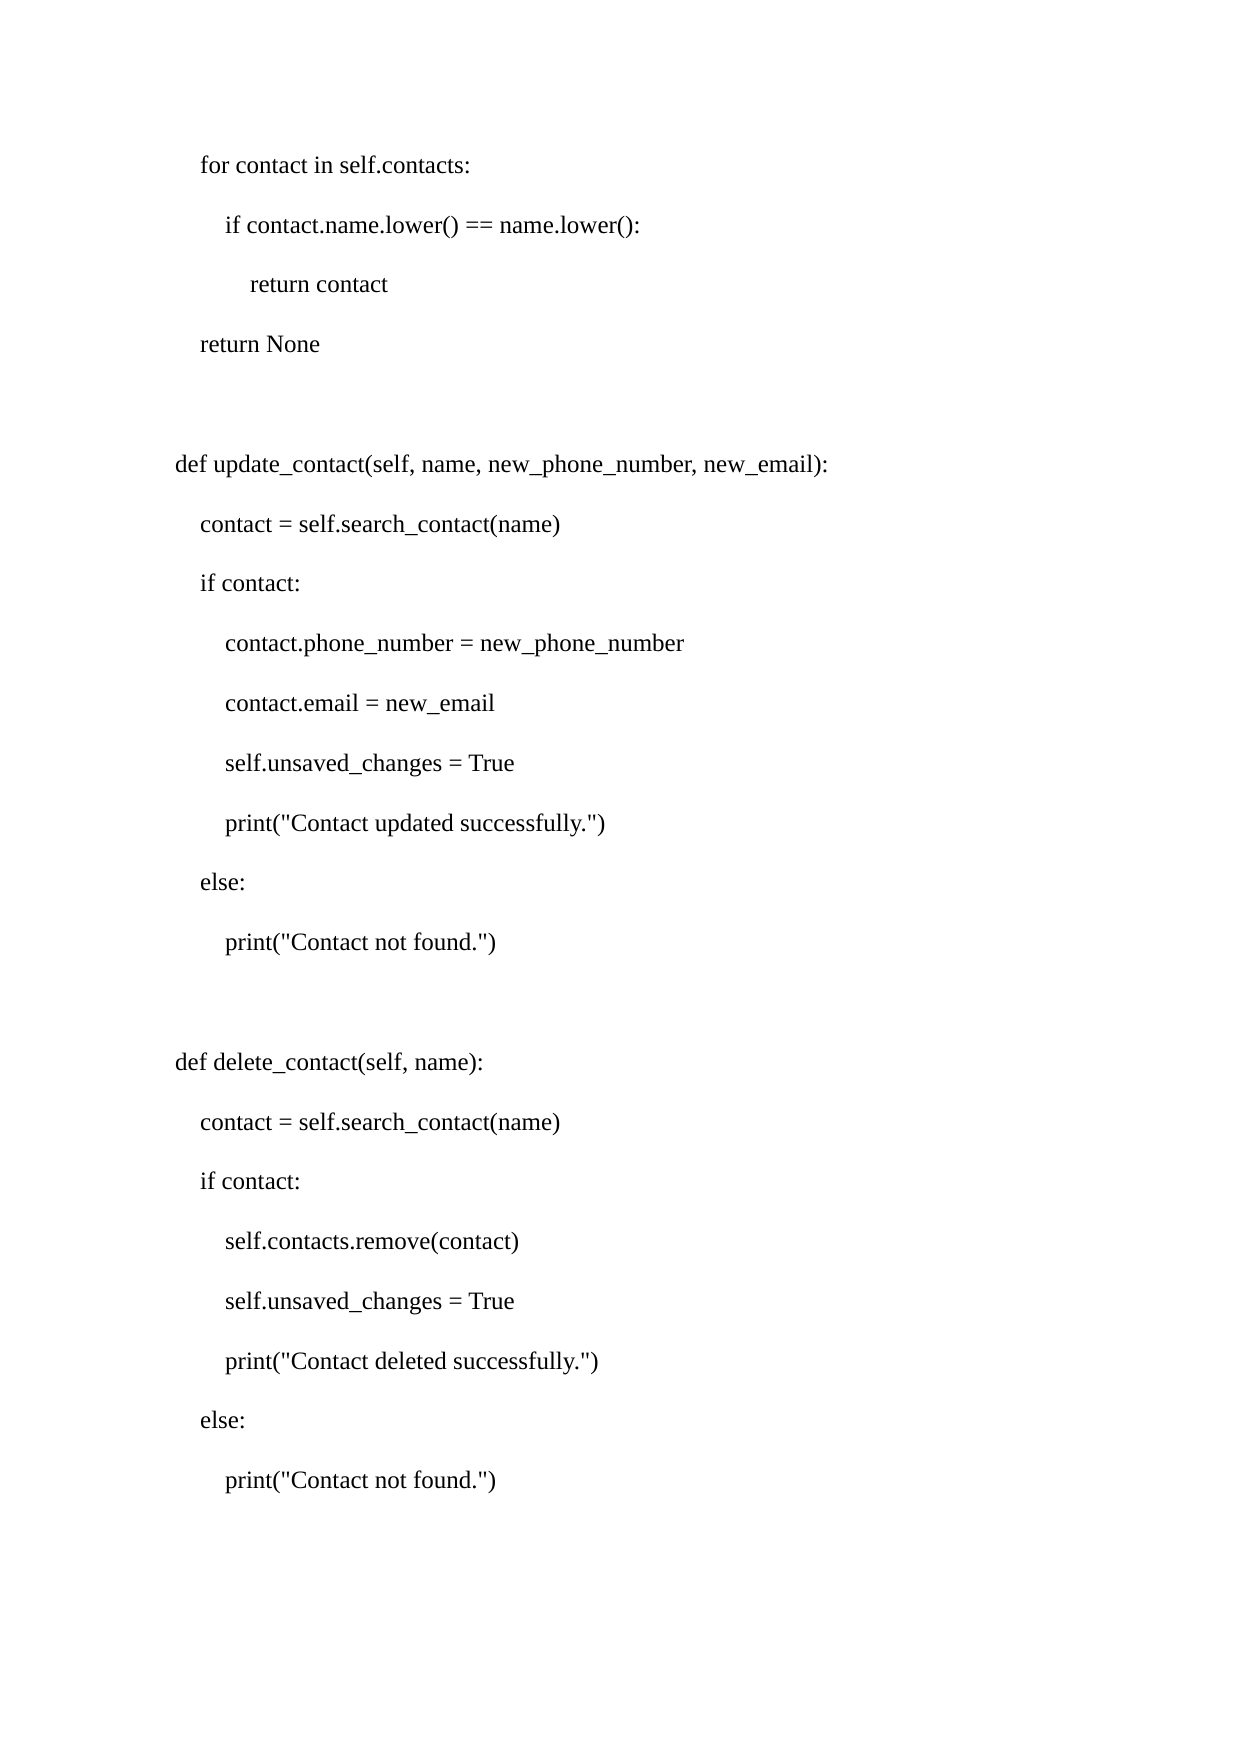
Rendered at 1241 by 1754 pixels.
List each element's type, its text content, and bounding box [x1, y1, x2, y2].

text if contact: [150, 1166, 1090, 1195]
text contact = self.search_contact(name) [150, 1107, 1090, 1135]
text print("Contact deleted successfully.") [150, 1346, 1090, 1374]
text self.contacts.remove(contact) [150, 1226, 1090, 1255]
text if contact: [150, 568, 1090, 597]
text self.unsaved_changes = True [150, 748, 1090, 777]
text contact.email = new_email [150, 688, 1090, 717]
text else: [150, 1406, 1090, 1434]
text print("Contact not found.") [150, 927, 1090, 956]
text for contact in self.contacts: [150, 150, 1090, 179]
text print("Contact not found.") [150, 1465, 1090, 1494]
text print("Contact updated successfully.") [150, 808, 1090, 836]
text else: [150, 867, 1090, 896]
text contact.phone_number = new_phone_number [150, 628, 1090, 657]
text def delete_contact(self, name): [150, 1047, 1090, 1076]
text return contact [150, 269, 1090, 298]
text self.unsaved_changes = True [150, 1286, 1090, 1315]
text return None [150, 329, 1090, 358]
text def update_contact(self, name, new_phone_number, new_email): [150, 449, 1090, 478]
text if contact.name.lower() == name.lower(): [150, 210, 1090, 238]
text contact = self.search_contact(name) [150, 509, 1090, 537]
